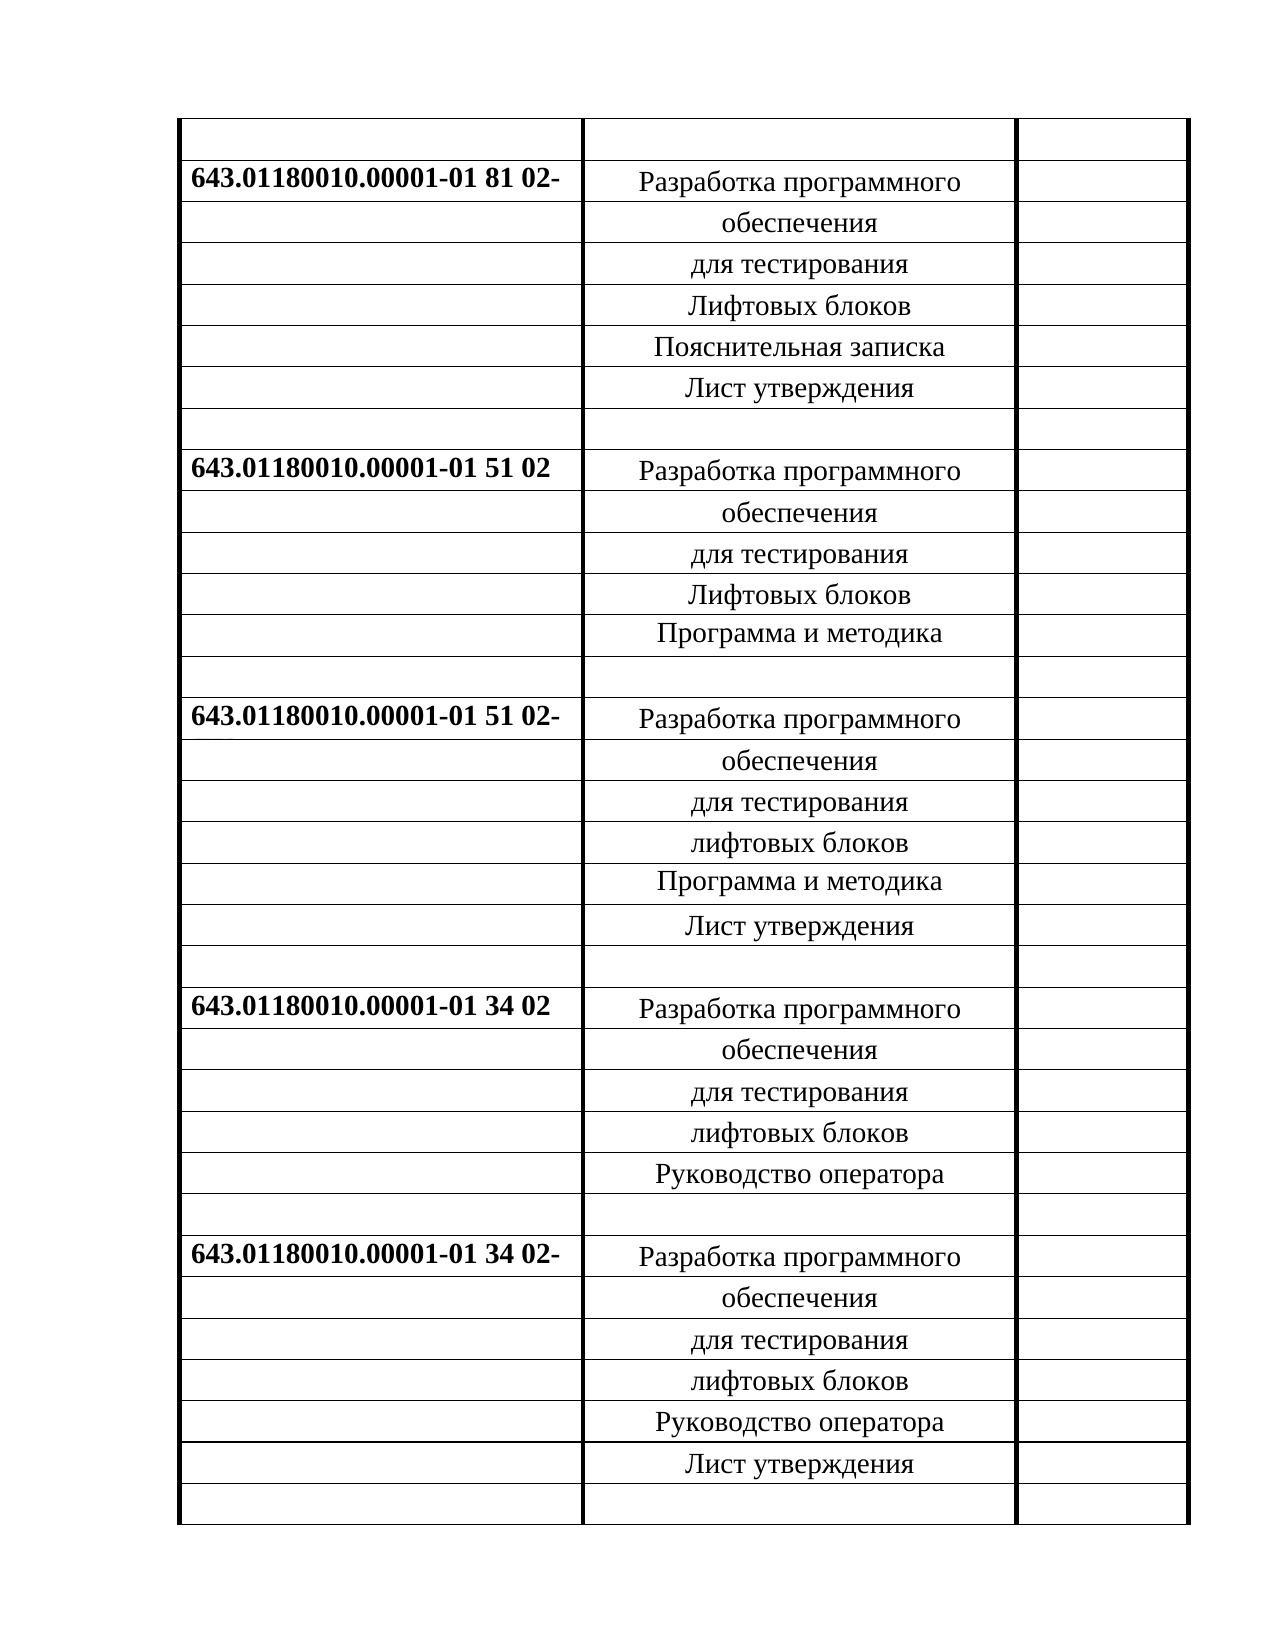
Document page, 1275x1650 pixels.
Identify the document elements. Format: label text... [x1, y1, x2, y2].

table_cell обеспечения [585, 740, 1014, 780]
table_cell [182, 409, 581, 449]
table_cell [182, 367, 581, 408]
table_cell [1019, 202, 1186, 242]
table_cell [1019, 822, 1186, 862]
table_cell обеспечения [585, 491, 1014, 532]
table_cell обеспечения [585, 1029, 1014, 1069]
table_cell [182, 822, 581, 862]
table_cell [585, 409, 1014, 449]
table_cell [1019, 988, 1186, 1028]
table_cell [1019, 1277, 1186, 1317]
table_cell Руководство оператора [585, 1401, 1014, 1441]
table_cell Разработка программного [585, 450, 1014, 490]
table_cell [1019, 450, 1186, 490]
table_cell [1019, 119, 1186, 159]
table_cell [1019, 1401, 1186, 1441]
table_cell [182, 1360, 581, 1400]
table_cell [1019, 740, 1186, 780]
table_cell [1019, 161, 1186, 201]
table_cell [182, 657, 581, 697]
table_cell 643.01180010.00001-01 51 02-ЛУ [182, 698, 581, 738]
table_cell [1019, 367, 1186, 408]
table_cell [182, 1153, 581, 1193]
table_cell [1019, 1443, 1186, 1483]
table_cell [182, 1112, 581, 1152]
table_cell [1019, 285, 1186, 325]
table_cell [1019, 657, 1186, 697]
table_cell [1019, 491, 1186, 532]
table_cell [182, 1443, 581, 1483]
table_cell [182, 905, 581, 945]
table_cell [182, 243, 581, 283]
table_cell лифтовых блоков [585, 1112, 1014, 1152]
table_cell Разработка программного [585, 988, 1014, 1028]
table_cell [182, 1484, 581, 1524]
table_cell 643.01180010.00001-01 34 02 [182, 988, 581, 1028]
table_cell [182, 946, 581, 987]
table_cell 643.01180010.00001-01 81 02-ЛУ [182, 161, 581, 201]
table_cell [1019, 1070, 1186, 1111]
table_cell [585, 946, 1014, 987]
table_cell Лифтовых блоков [585, 574, 1014, 614]
table_cell Разработка программного [585, 1236, 1014, 1276]
table_cell Программа и методика испытаний [585, 864, 1014, 904]
table_cell [182, 1070, 581, 1111]
table_cell 643.01180010.00001-01 51 02 [182, 450, 581, 490]
table_cell [182, 1319, 581, 1359]
table_cell [182, 326, 581, 366]
table_cell [585, 1484, 1014, 1524]
table_cell [585, 657, 1014, 697]
table_cell [1019, 574, 1186, 614]
table_cell Пояснительная записка [585, 326, 1014, 366]
table_cell [1019, 946, 1186, 987]
table_cell [182, 781, 581, 821]
table_cell [182, 285, 581, 325]
table_cell [1019, 326, 1186, 366]
table_cell [1019, 781, 1186, 821]
table_cell 643.01180010.00001-01 34 02-ЛУ [182, 1236, 581, 1276]
table_cell [182, 740, 581, 780]
table_cell [1019, 864, 1186, 904]
table_cell обеспечения [585, 1277, 1014, 1317]
table_cell [182, 1277, 581, 1317]
table_cell [182, 491, 581, 532]
table_cell Лифтовых блоков [585, 285, 1014, 325]
table_cell Лист утверждения [585, 1443, 1014, 1483]
table_cell [182, 202, 581, 242]
table_cell [1019, 1236, 1186, 1276]
table_cell [1019, 615, 1186, 656]
table_cell [1019, 698, 1186, 738]
table_cell [182, 864, 581, 904]
table_cell Разработка программного [585, 161, 1014, 201]
table_cell Руководство оператора [585, 1153, 1014, 1193]
table_cell [585, 1194, 1014, 1235]
table_cell [1019, 533, 1186, 573]
table_cell [585, 119, 1014, 159]
table_cell для тестирования [585, 1070, 1014, 1111]
table_cell Программа и методика испытаний [585, 615, 1014, 656]
table_cell [1019, 1360, 1186, 1400]
table_cell [182, 615, 581, 656]
table_cell [1019, 905, 1186, 945]
table_cell [182, 574, 581, 614]
table_cell Лист утверждения [585, 905, 1014, 945]
table_cell [182, 1029, 581, 1069]
table_cell для тестирования [585, 243, 1014, 283]
table_cell [1019, 1153, 1186, 1193]
table_cell [1019, 243, 1186, 283]
table_cell [1019, 1484, 1186, 1524]
table_cell [182, 533, 581, 573]
table_cell для тестирования [585, 1319, 1014, 1359]
table_cell [1019, 409, 1186, 449]
table_cell [1019, 1112, 1186, 1152]
table_cell лифтовых блоков [585, 822, 1014, 862]
table_cell Разработка программного [585, 698, 1014, 738]
table_cell обеспечения [585, 202, 1014, 242]
table_cell [1019, 1319, 1186, 1359]
table_cell [182, 1401, 581, 1441]
table_cell [1019, 1194, 1186, 1235]
table_cell для тестирования [585, 533, 1014, 573]
table_cell [1019, 1029, 1186, 1069]
table_cell [182, 119, 581, 159]
table_cell [182, 1194, 581, 1235]
table_cell для тестирования [585, 781, 1014, 821]
table_cell лифтовых блоков [585, 1360, 1014, 1400]
table_cell Лист утверждения [585, 367, 1014, 408]
